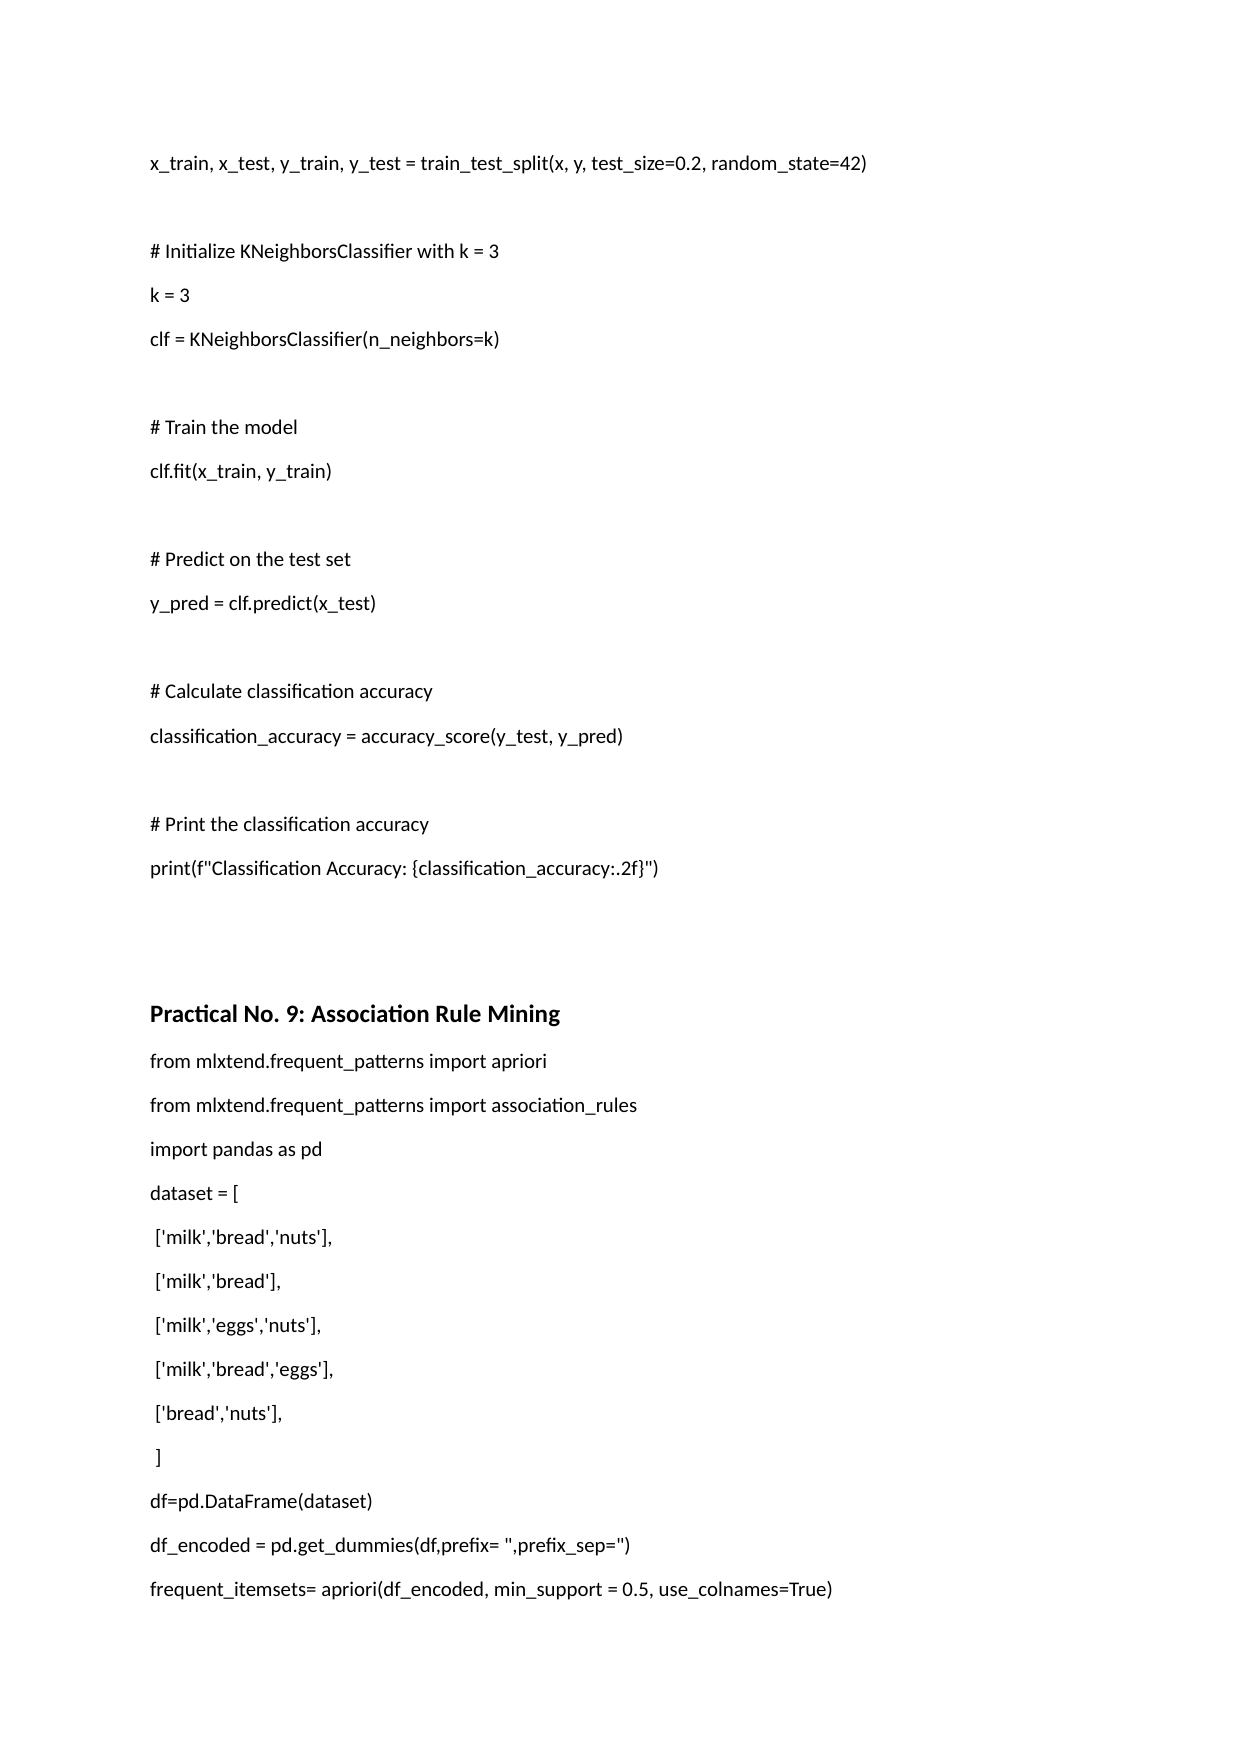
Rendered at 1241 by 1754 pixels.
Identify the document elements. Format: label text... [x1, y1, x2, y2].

text df_encoded = pd.get_dummies(df,prefix= ",prefix_sep=") [150, 1532, 1090, 1558]
text ['milk','bread','nuts'], [150, 1224, 1090, 1249]
text Practical No. 9: Association Rule Mining [150, 998, 1090, 1029]
text dataset = [ [150, 1180, 1090, 1205]
text df=pd.DataFrame(dataset) [150, 1488, 1090, 1514]
text y_pred = clf.predict(x_test) [150, 591, 1090, 616]
text ] [150, 1444, 1090, 1470]
text # Train the model [150, 414, 1090, 440]
text ['milk','bread','eggs'], [150, 1356, 1090, 1382]
text from mlxtend.frequent_patterns import association_rules [150, 1092, 1090, 1117]
text frequent_itemsets= apriori(df_encoded, min_support = 0.5, use_colnames=True) [150, 1577, 1090, 1602]
text ['milk','eggs','nuts'], [150, 1312, 1090, 1338]
text import pandas as pd [150, 1136, 1090, 1161]
text # Predict on the test set [150, 547, 1090, 572]
text clf = KNeighborsClassifier(n_neighbors=k) [150, 326, 1090, 352]
text x_train, x_test, y_train, y_test = train_test_split(x, y, test_size=0.2, random_state=42) [150, 150, 1090, 175]
text classification_accuracy = accuracy_score(y_test, y_pred) [150, 723, 1090, 748]
text print(f"Classification Accuracy: {classification_accuracy:.2f}") [150, 855, 1090, 880]
text ['milk','bread'], [150, 1268, 1090, 1293]
text clf.fit(x_train, y_train) [150, 458, 1090, 484]
text # Calculate classification accuracy [150, 679, 1090, 704]
text k = 3 [150, 282, 1090, 308]
text from mlxtend.frequent_patterns import apriori [150, 1048, 1090, 1073]
text ['bread','nuts'], [150, 1400, 1090, 1426]
text # Initialize KNeighborsClassifier with k = 3 [150, 238, 1090, 263]
text # Print the classification accuracy [150, 811, 1090, 836]
